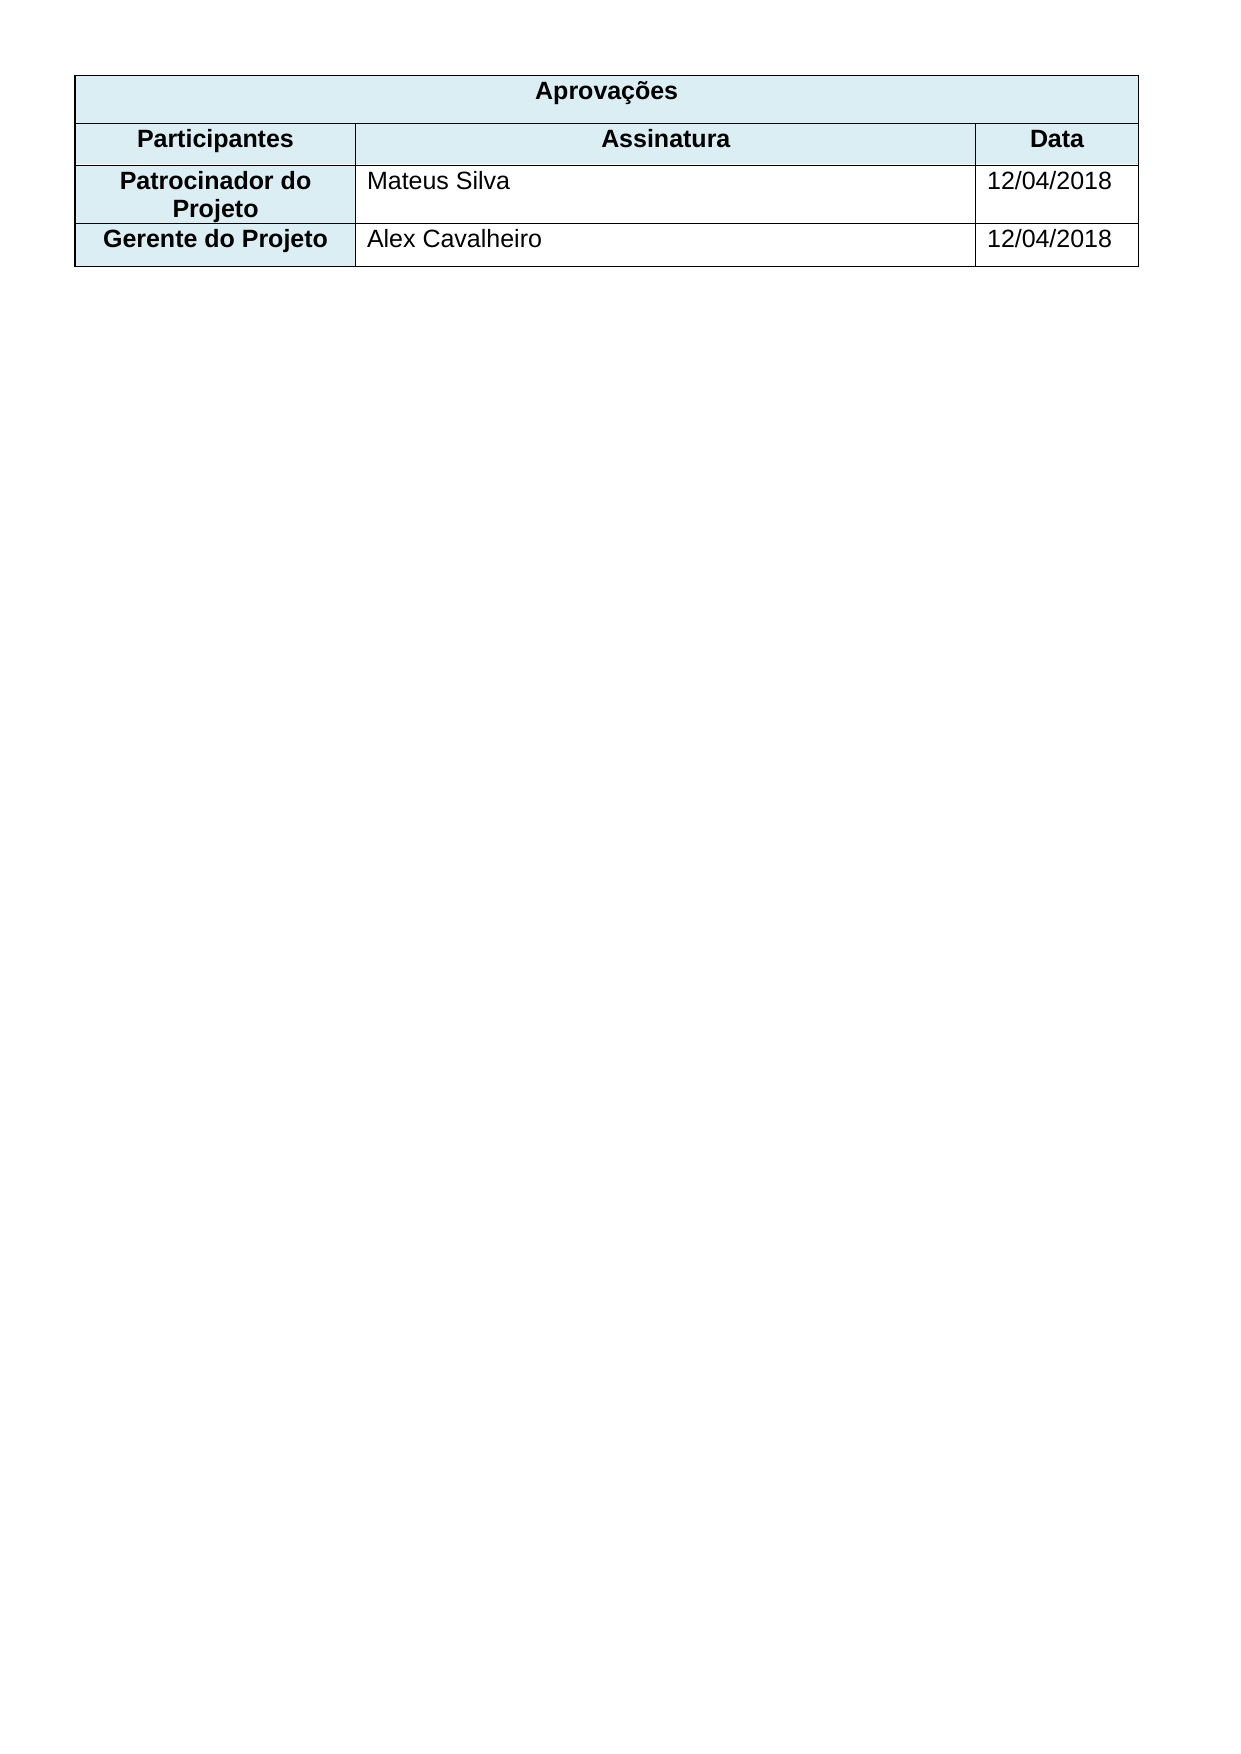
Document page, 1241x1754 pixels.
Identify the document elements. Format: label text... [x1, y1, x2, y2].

table_cell 12/04/2018 [976, 224, 1138, 266]
table_cell Data [976, 124, 1138, 164]
table_cell Patrocinador do Projeto [76, 166, 355, 223]
table_header Aprovações [76, 76, 1138, 123]
table_cell 12/04/2018 [976, 166, 1138, 223]
table_cell Participantes [76, 124, 355, 164]
table_cell Mateus Silva [356, 166, 975, 223]
table_cell Gerente do Projeto [76, 224, 355, 266]
table_cell Alex Cavalheiro [356, 224, 975, 266]
table_cell Assinatura [356, 124, 975, 164]
